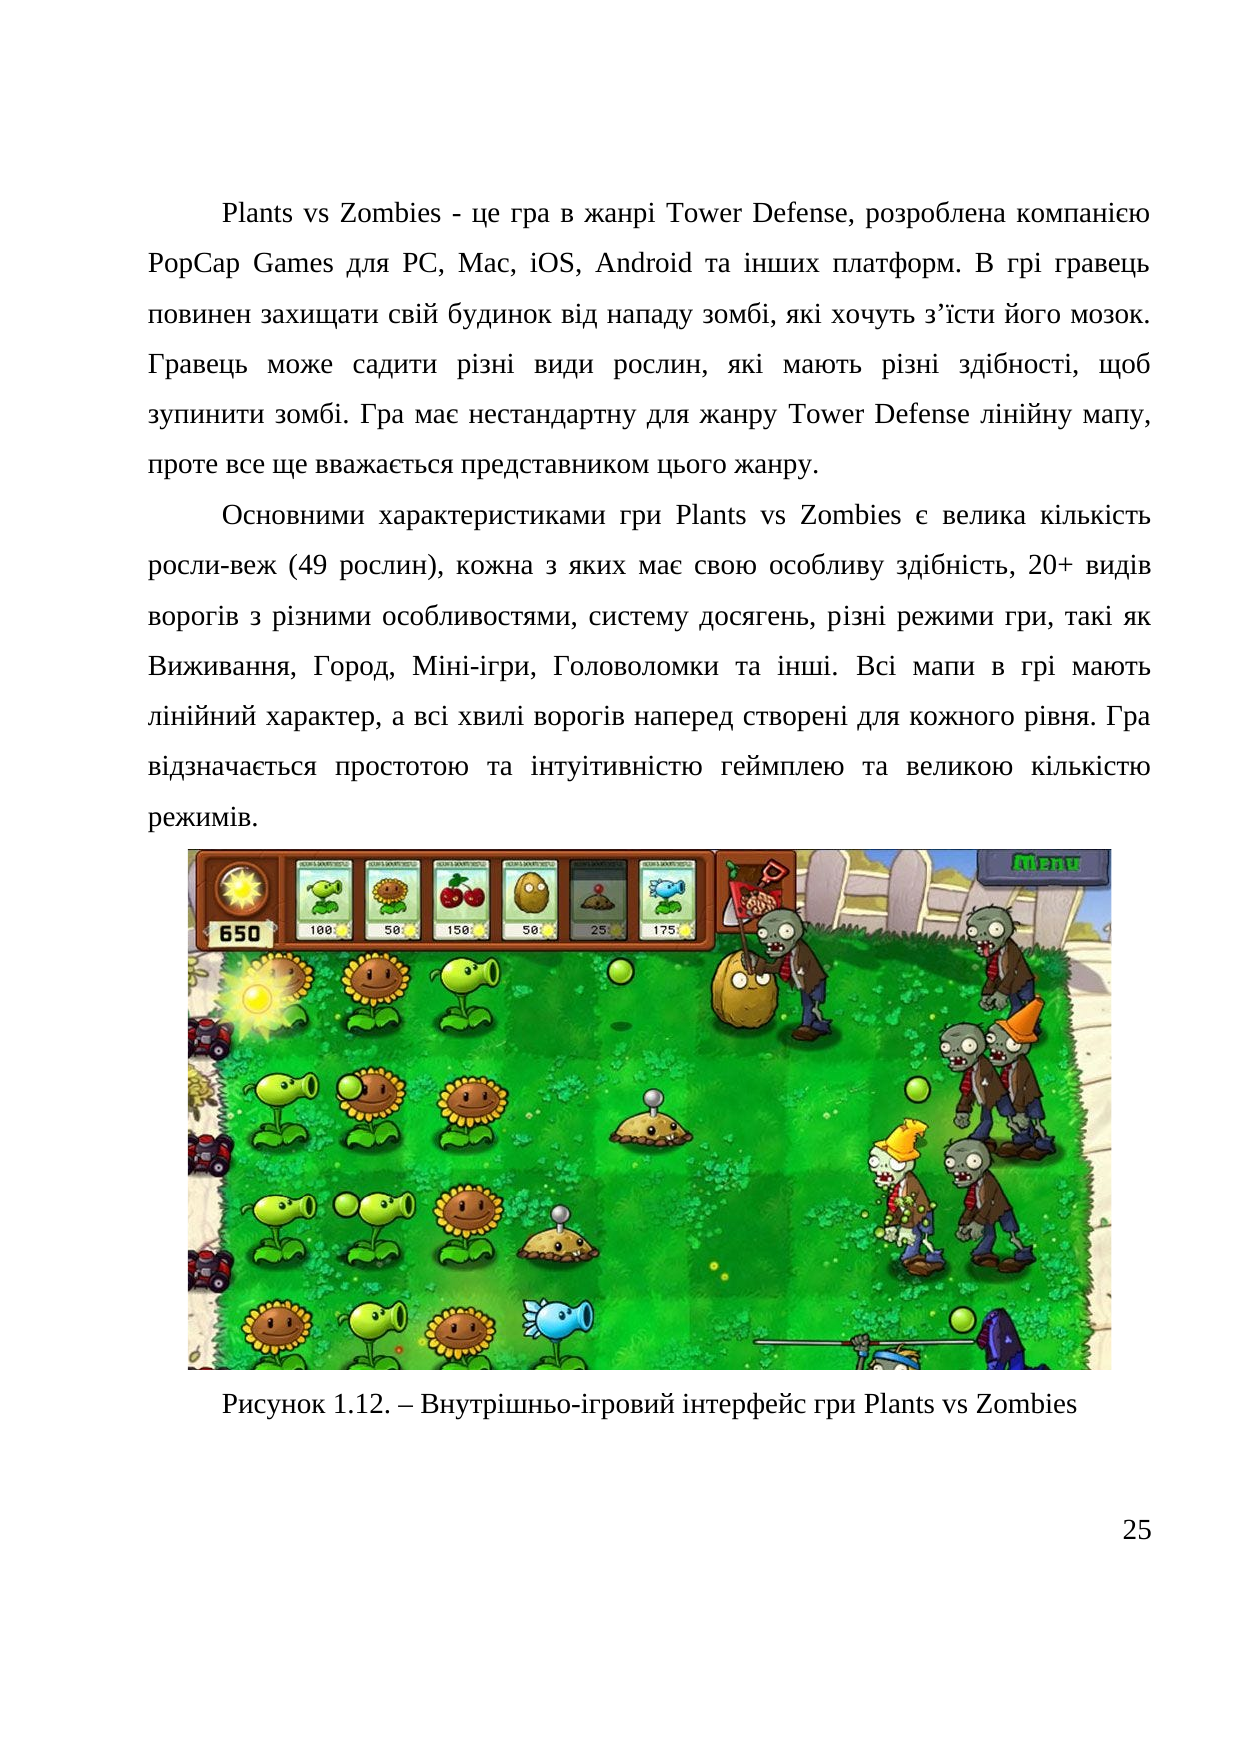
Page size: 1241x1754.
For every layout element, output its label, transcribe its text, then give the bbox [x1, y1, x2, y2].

text Основними характеристиками гри Plants vs Zombies є велика кількість росли-веж (49 рослин), кожна з яких має свою особливу здібність, 20+ видів ворогів з різними особливостями, систему досягень, різні режими гри, такі як Виживання, Город, Міні-ігри, Головоломки та інші. Всі мапи в грі мають лінійний характер, а всі хвилі ворогів наперед створені для кожного рівня. Гра відзначається простотою та інтуітивністю геймплею та великою кількістю режимів. [148, 497, 1152, 832]
text Рисунок 1.12. – Внутрішньо-ігровий інтерфейс гри Plants vs Zombies [148, 1387, 1152, 1420]
text Plants vs Zombies - це гра в жанрі Tower Defense, розроблена компанією PopCap Games для PC, Mac, iOS, Android та інших платформ. В грі гравець повинен захищати свій будинок від нападу зомбі, які хочуть з’їсти його мозок. Гравець може садити різні види рослин, які мають різні здібності, щоб зупинити зомбі. Гра має нестандартну для жанру Tower Defense лінійну мапу, проте все ще вважається представником цього жанру. [148, 195, 1152, 480]
picture [187, 849, 1112, 1370]
